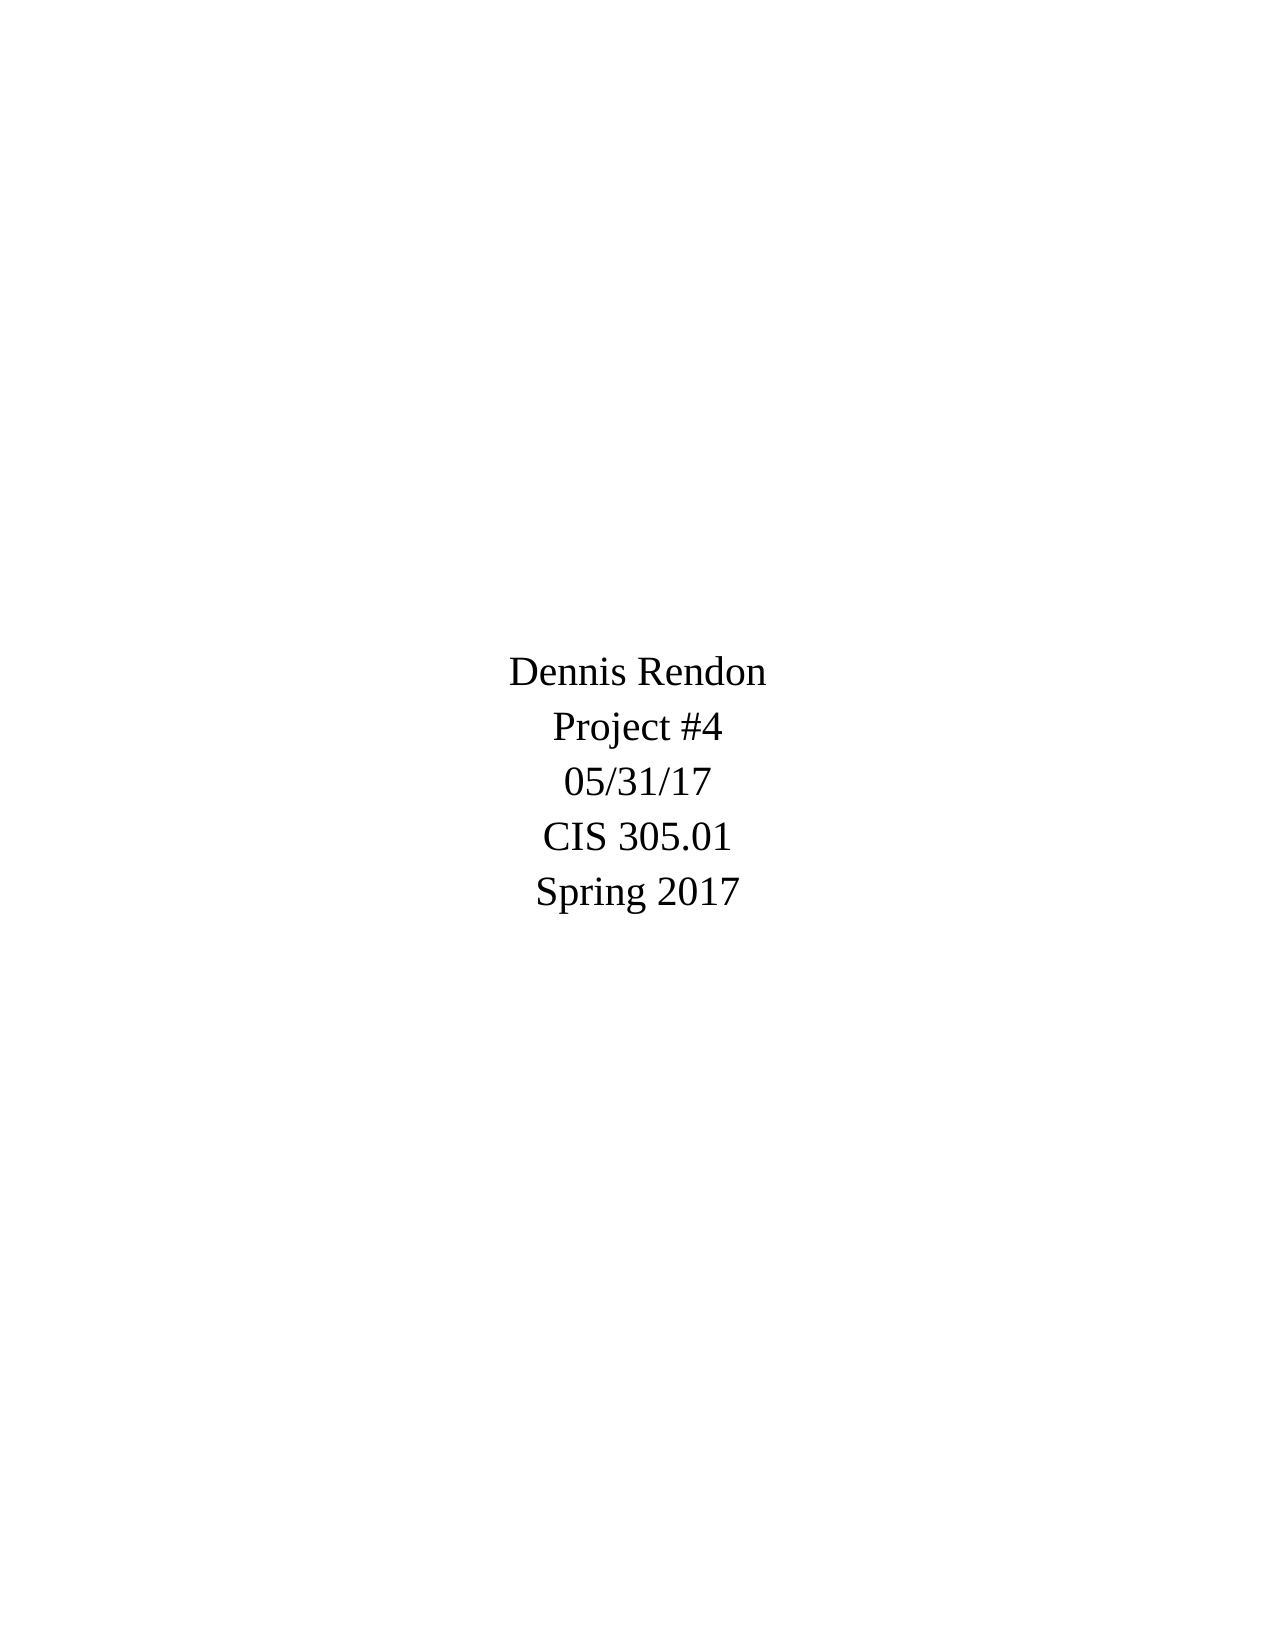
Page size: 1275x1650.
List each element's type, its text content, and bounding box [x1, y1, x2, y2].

text Spring 2017 [150, 866, 1125, 914]
text Project #4 [150, 701, 1125, 749]
text 05/31/17 [150, 756, 1125, 804]
text Dennis Rendon [150, 646, 1125, 694]
text CIS 305.01 [150, 811, 1125, 859]
